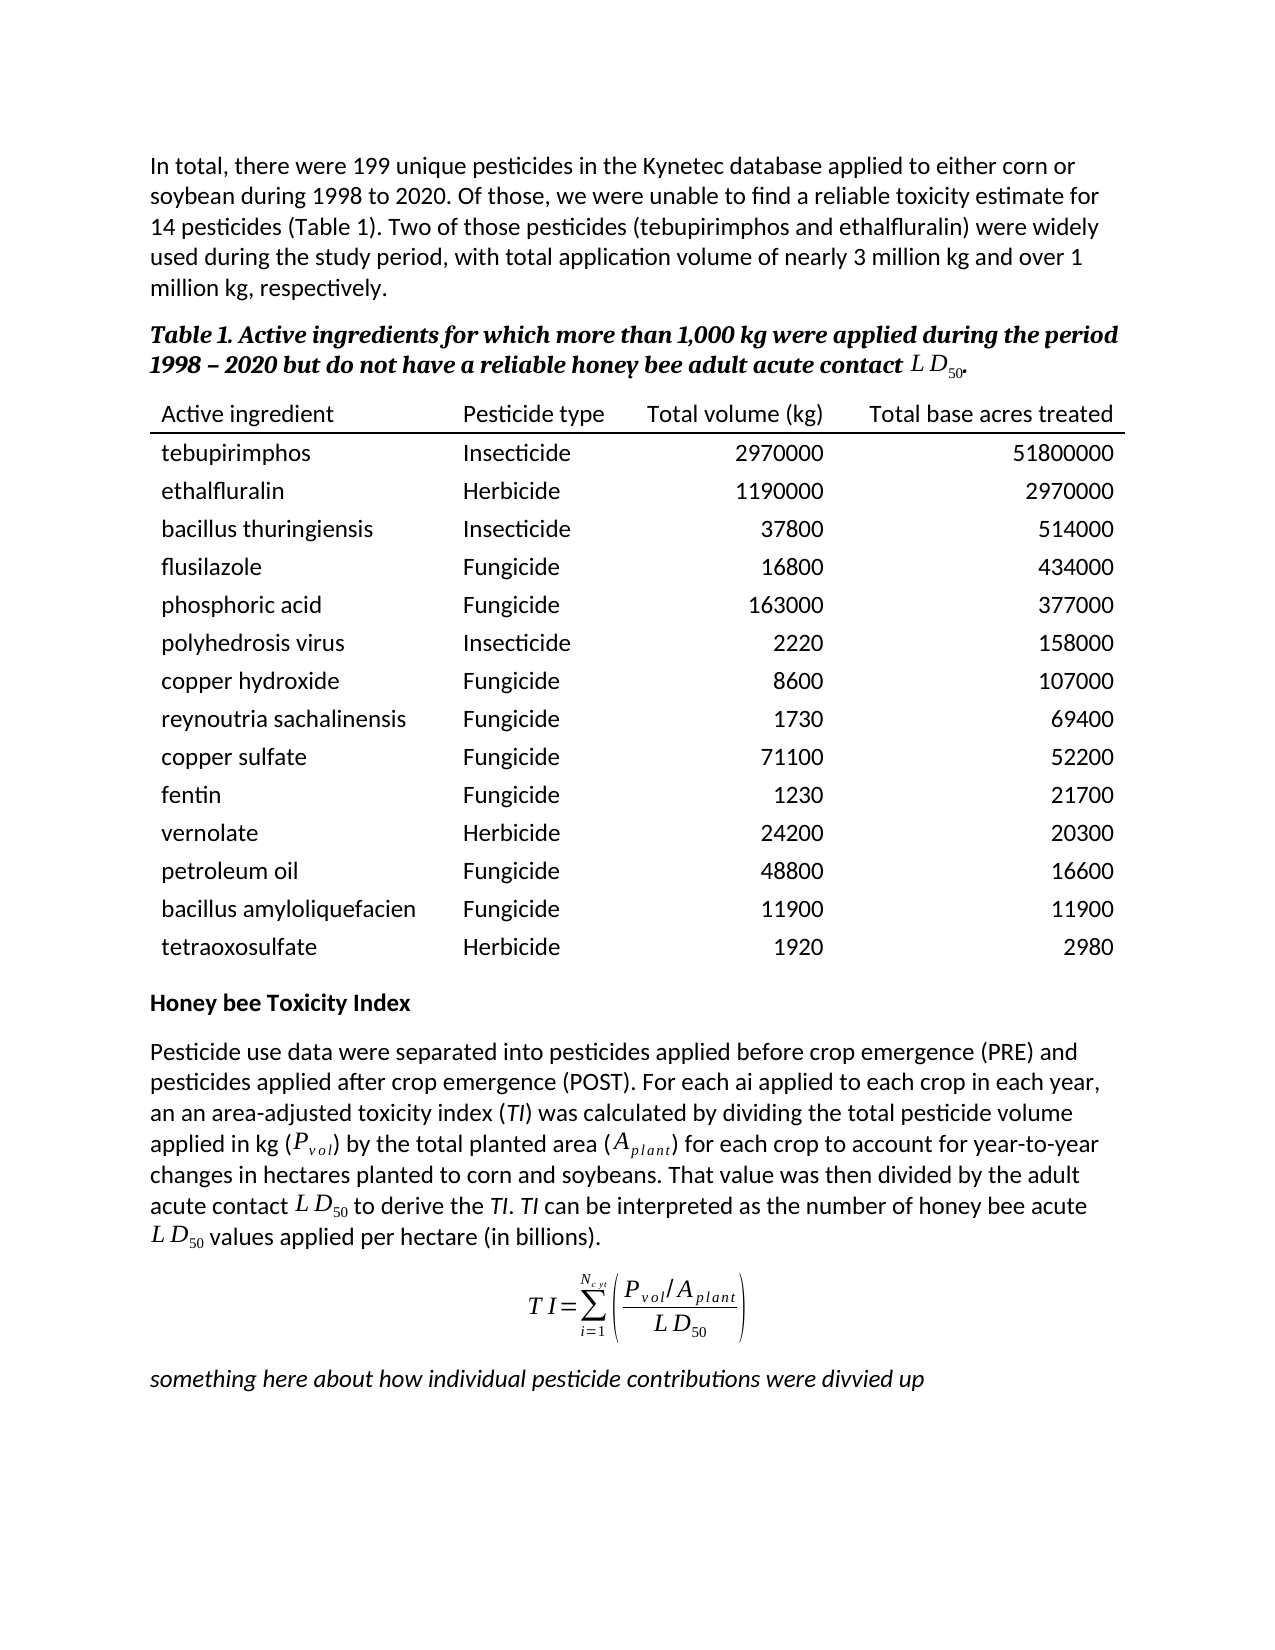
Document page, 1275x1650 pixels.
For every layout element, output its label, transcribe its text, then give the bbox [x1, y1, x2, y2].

text Table 1. Active ingredients for which more than 1,000 kg were applied during the period 1998 – 2020 but do not have a reliable honey bee adult acute contact . [150, 321, 1125, 381]
table_cell Insecticide [452, 434, 626, 472]
table_cell Fungicide [452, 700, 626, 738]
table_cell 21700 [835, 776, 1125, 814]
table_cell Fungicide [452, 586, 626, 624]
table_cell Fungicide [452, 852, 626, 890]
table_cell 1190000 [626, 472, 835, 509]
table_cell 1730 [626, 700, 835, 738]
table_cell 8600 [626, 662, 835, 700]
table_cell 71100 [626, 738, 835, 776]
text In total, there were 199 unique pesticides in the Kynetec database applied to either corn or soybean during 1998 to 2020. Of those, we were unable to find a reliable toxicity estimate for 14 pesticides (Table 1). Two of those pesticides (tebupirimphos and ethalfluralin) were widely used during the study period, with total application volume of nearly 3 million kg and over 1 million kg, respectively. [150, 150, 1125, 303]
table_cell copper sulfate [150, 738, 452, 776]
table_cell phosphoric acid [150, 586, 452, 624]
table_cell vernolate [150, 814, 452, 852]
table_cell 16600 [835, 852, 1125, 890]
subtitle Honey bee Toxicity Index [150, 987, 1125, 1017]
table_cell reynoutria sachalinensis [150, 700, 452, 738]
table_cell bacillus thuringiensis [150, 510, 452, 548]
text something here about how individual pesticide contributions were divvied up [150, 1363, 1125, 1394]
table_cell Herbicide [452, 472, 626, 509]
table_cell 11900 [835, 890, 1125, 928]
table_cell 377000 [835, 586, 1125, 624]
table_cell flusilazole [150, 548, 452, 586]
table_cell 2970000 [626, 434, 835, 472]
table_cell 51800000 [835, 434, 1125, 472]
table_cell copper hydroxide [150, 662, 452, 700]
table_cell bacillus amyloliquefacien [150, 890, 452, 928]
table_cell polyhedrosis virus [150, 624, 452, 662]
table_cell tebupirimphos [150, 434, 452, 472]
table_cell Fungicide [452, 890, 626, 928]
table_cell 48800 [626, 852, 835, 890]
table_cell 1230 [626, 776, 835, 814]
table_cell Fungicide [452, 548, 626, 586]
table_cell Herbicide [452, 814, 626, 852]
table_cell 2970000 [835, 472, 1125, 509]
table_cell Insecticide [452, 510, 626, 548]
table_cell 434000 [835, 548, 1125, 586]
table_cell tetraoxosulfate [150, 928, 452, 966]
table_cell Fungicide [452, 776, 626, 814]
table_cell 2980 [835, 928, 1125, 966]
table_header Pesticide type [452, 394, 626, 432]
table_cell 2220 [626, 624, 835, 662]
table_cell 69400 [835, 700, 1125, 738]
table_cell 52200 [835, 738, 1125, 776]
table_cell 20300 [835, 814, 1125, 852]
table_cell fentin [150, 776, 452, 814]
table_header Total volume (kg) [626, 394, 835, 432]
table_cell 24200 [626, 814, 835, 852]
table_cell petroleum oil [150, 852, 452, 890]
table_cell 107000 [835, 662, 1125, 700]
table_cell 514000 [835, 510, 1125, 548]
table_cell 163000 [626, 586, 835, 624]
table_cell ethalfluralin [150, 472, 452, 509]
table_cell Insecticide [452, 624, 626, 662]
table_cell 16800 [626, 548, 835, 586]
text Pesticide use data were separated into pesticides applied before crop emergence (PRE) and pesticides applied after crop emergence (POST). For each ai applied to each crop in each year, an an area-adjusted toxicity index (TI) was calculated by dividing the total pesticide volume applied in kg () by the total planted area () for each crop to account for year-to-year changes in hectares planted to corn and soybeans. That value was then divided by the adult acute contact to derive the TI. TI can be interpreted as the number of honey bee acute values applied per hectare (in billions). [150, 1036, 1125, 1252]
table_cell 11900 [626, 890, 835, 928]
table_cell Fungicide [452, 662, 626, 700]
table_cell 37800 [626, 510, 835, 548]
table_cell 1920 [626, 928, 835, 966]
table_header Total base acres treated [835, 394, 1125, 432]
table_cell 158000 [835, 624, 1125, 662]
table_header Active ingredient [150, 394, 452, 432]
table_cell Fungicide [452, 738, 626, 776]
table_cell Herbicide [452, 928, 626, 966]
